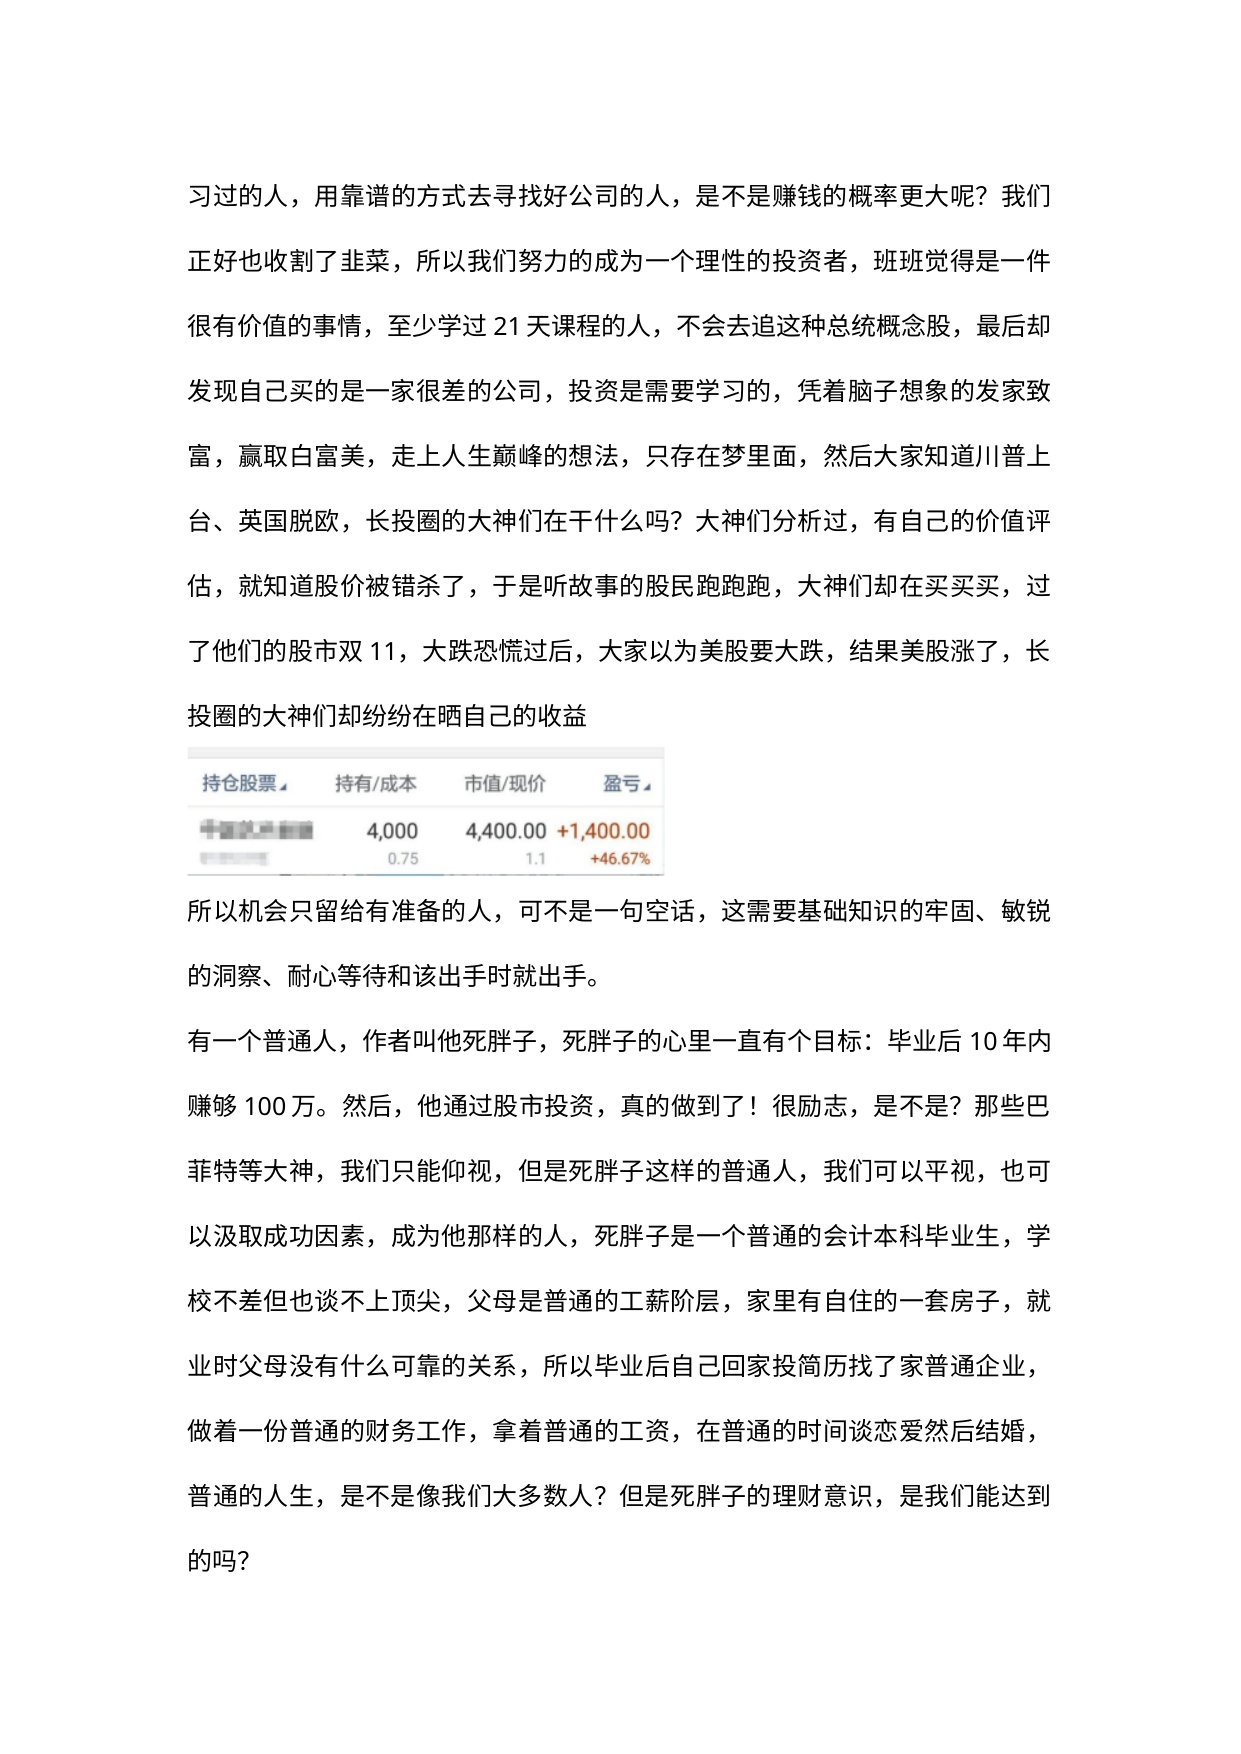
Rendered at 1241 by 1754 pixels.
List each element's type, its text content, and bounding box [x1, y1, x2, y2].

picture [187, 747, 666, 877]
text 有一个普通人，作者叫他死胖子，死胖子的心里一直有个目标：毕业后10年内赚够100万。然后，他通过股市投资，真的做到了！很励志，是不是？那些巴菲特等大神，我们只能仰视，但是死胖子这样的普通人，我们可以平视，也可以汲取成功因素，成为他那样的人，死胖子是一个普通的会计本科毕业生，学校不差但也谈不上顶尖，父母是普通的工薪阶层，家里有自住的一套房子，就业时父母没有什么可靠的关系，所以毕业后自己回家投简历找了家普通企业，做着一份普通的财务工作，拿着普通的工资，在普通的时间谈恋爱然后结婚，普通的人生，是不是像我们大多数人？但是死胖子的理财意识，是我们能达到的吗？ [187, 1007, 1053, 1592]
text 所以机会只留给有准备的人，可不是一句空话，这需要基础知识的牢固、敏锐的洞察、耐心等待和该出手时就出手。 [187, 877, 1053, 1007]
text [187, 162, 1053, 747]
